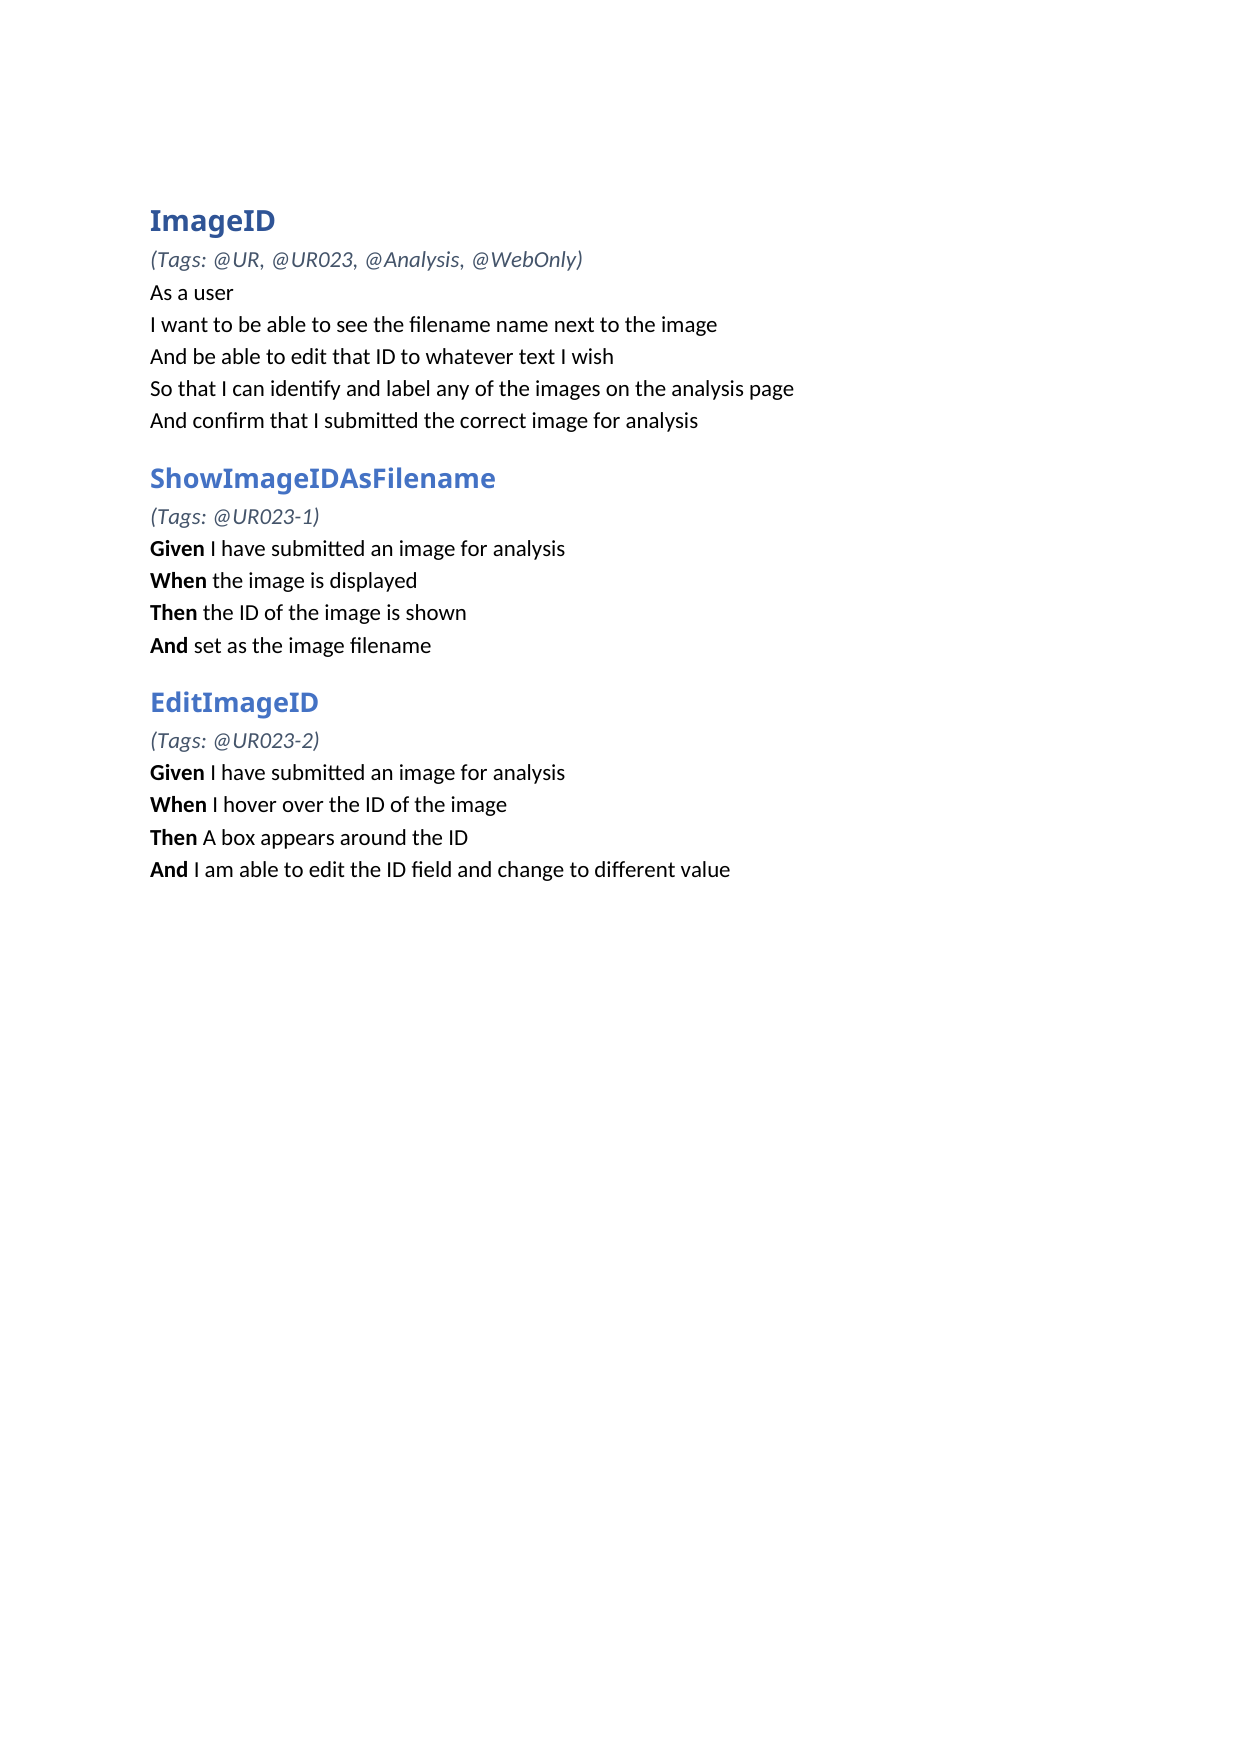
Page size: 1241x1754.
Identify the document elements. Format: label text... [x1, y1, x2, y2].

text Then the ID of the image is shown [150, 598, 1090, 627]
text I want to be able to see the filename name next to the image [150, 310, 1090, 338]
text (Tags: @UR023-2) [150, 726, 1090, 754]
text And be able to edit that ID to whatever text I wish [150, 342, 1090, 370]
subtitle ShowImageIDAsFilename [150, 459, 1090, 496]
text And confirm that I submitted the correct image for analysis [150, 407, 1090, 434]
text As a user [150, 278, 1090, 306]
subtitle ImageID [150, 200, 1090, 240]
text And set as the image filename [150, 631, 1090, 659]
text (Tags: @UR023-1) [150, 502, 1090, 530]
text Then A box appears around the ID [150, 823, 1090, 851]
subtitle EditImageID [150, 684, 1090, 721]
text Given I have submitted an image for analysis [150, 758, 1090, 786]
text So that I can identify and label any of the images on the analysis page [150, 374, 1090, 402]
text Given I have submitted an image for analysis [150, 534, 1090, 562]
text When the image is displayed [150, 566, 1090, 594]
text When I hover over the ID of the image [150, 791, 1090, 818]
text (Tags: @UR, @UR023, @Analysis, @WebOnly) [150, 246, 1090, 274]
text And I am able to edit the ID field and change to different value [150, 855, 1090, 883]
